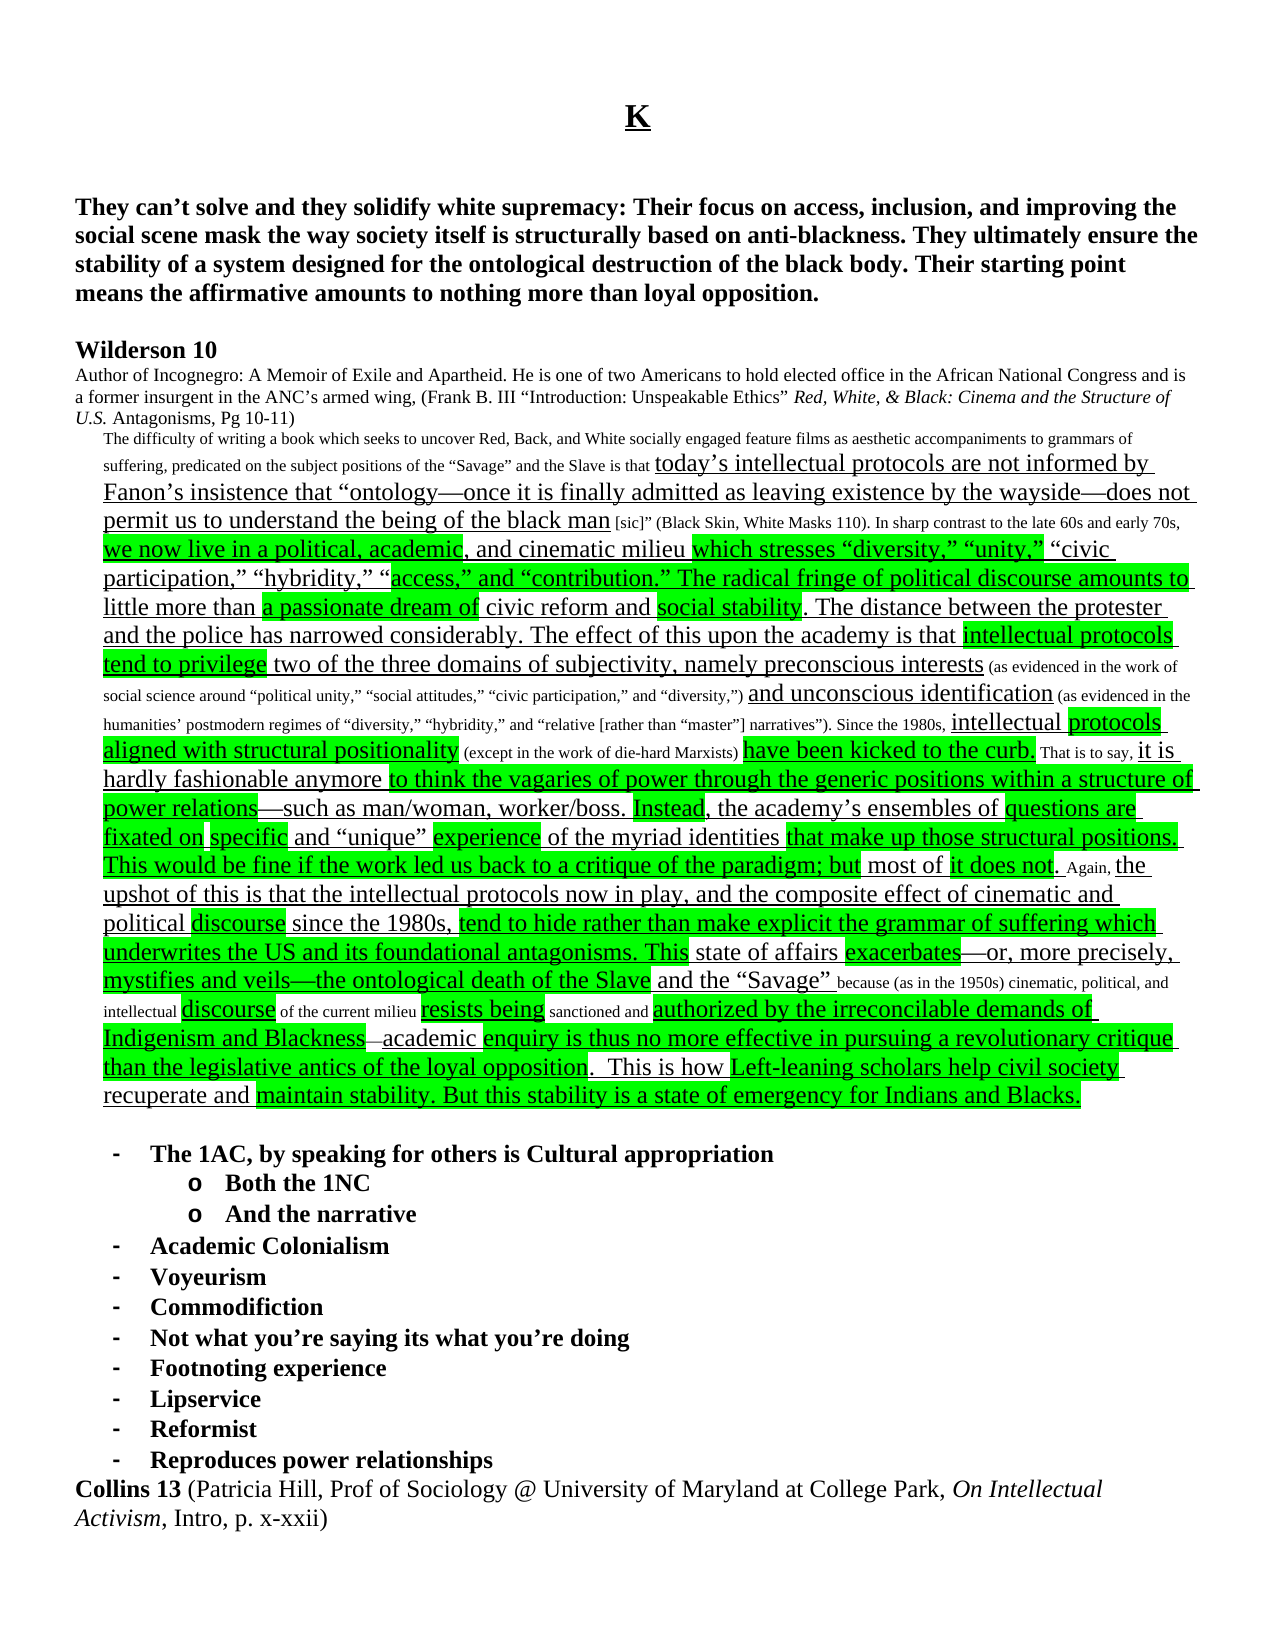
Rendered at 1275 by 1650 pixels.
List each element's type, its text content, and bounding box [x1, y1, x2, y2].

list Footnoting experience [112, 1352, 1200, 1383]
text Collins 13 (Patricia Hill, Prof of Sociology @ University of Maryland at College Park, On Intellectual Activism, Intro, p. x-xxii) [75, 1474, 1200, 1532]
text The difficulty of writing a book which seeks to uncover Red, Back, and White socially engaged feature films as aesthetic accompaniments to grammars of suffering, predicated on the subject positions of the “Savage” and the Slave is that today’s intellectual protocols are not informed by Fanon’s insistence that “ontology—once it is finally admitted as leaving existence by the wayside—does not permit us to understand the being of the black man [sic]” (Black Skin, White Masks 110). In sharp contrast to the late 60s and early 70s, we now live in a political, academic, and cinematic milieu which stresses “diversity,” “unity,” “civic participation,” “hybridity,” “access,” and “contribution.” The radical fringe of political discourse amounts to little more than a passionate dream of civic reform and social stability. The distance between the protester and the police has narrowed considerably. The effect of this upon the academy is that intellectual protocols tend to privilege two of the three domains of subjectivity, namely preconscious interests (as evidenced in the work of social science around “political unity,” “social attitudes,” “civic participation,” and “diversity,”) and unconscious identification (as evidenced in the humanities’ postmodern regimes of “diversity,” “hybridity,” and “relative [rather than “master”] narratives”). Since the 1980s, intellectual protocols aligned with structural positionality (except in the work of die-hard Marxists) have been kicked to the curb. That is to say, it is hardly fashionable anymore to think the vagaries of power through the generic positions within a structure of power relations—such as man/woman, worker/boss. Instead, the academy’s ensembles of questions are fixated on specific and “unique” experience of the myriad identities that make up those structural positions. This would be fine if the work led us back to a critique of the paradigm; but most of it does not. Again, the upshot of this is that the intellectual protocols now in play, and the composite effect of cinematic and political discourse since the 1980s, tend to hide rather than make explicit the grammar of suffering which underwrites the US and its foundational antagonisms. This state of affairs exacerbates—or, more precisely, mystifies and veils—the ontological death of the Slave and the “Savage” because (as in the 1950s) cinematic, political, and intellectual discourse of the current milieu resists being sanctioned and authorized by the irreconcilable demands of Indigenism and Blackness—academic enquiry is thus no more effective in pursuing a revolutionary critique than the legislative antics of the loyal opposition. This is how Left-leaning scholars help civil society recuperate and maintain stability. But this stability is a state of emergency for Indians and Blacks. [103, 429, 1200, 789]
text Wilderson 10 [75, 335, 1200, 364]
list Not what you’re saying its what you’re doing [112, 1322, 1200, 1352]
list Reproduces power relationships [112, 1444, 1200, 1474]
list And the narrative [187, 1199, 1200, 1230]
list Reformist [112, 1413, 1200, 1444]
text Author of Incognegro: A Memoir of Exile and Apartheid. He is one of two Americans to hold elected office in the African National Congress and is a former insurgent in the ANC’s armed wing, (Frank B. III “Introduction: Unspeakable Ethics” Red, White, & Black: Cinema and the Structure of U.S. Antagonisms, Pg 10-11) [75, 364, 1200, 429]
list Lipservice [112, 1383, 1200, 1413]
list Both the 1NC [187, 1168, 1200, 1199]
text The difficulty of writing a book which seeks to uncover Red, Back, and White socially engaged feature films as aesthetic accompaniments to grammars of suffering, predicated on the subject positions of the “Savage” and the Slave is that today’s intellectual protocols are not informed by Fanon’s insistence that “ontology—once it is finally admitted as leaving existence by the wayside—does not permit us to understand the being of the black man [sic]” (Black Skin, White Masks 110). In sharp contrast to the late 60s and early 70s, we now live in a political, academic, and cinematic milieu which stresses “diversity,” “unity,” “civic participation,” “hybridity,” “access,” and “contribution.” The radical fringe of political discourse amounts to little more than a passionate dream of civic reform and social stability. The distance between the protester and the police has narrowed considerably. The effect of this upon the academy is that intellectual protocols tend to privilege two of the three domains of subjectivity, namely preconscious interests (as evidenced in the work of social science around “political unity,” “social attitudes,” “civic participation,” and “diversity,”) and unconscious identification (as evidenced in the humanities’ postmodern regimes of “diversity,” “hybridity,” and “relative [rather than “master”] narratives”). Since the 1980s, intellectual protocols aligned with structural positionality (except in the work of die-hard Marxists) have been kicked to the curb. That is to say, it is hardly fashionable anymore to think the vagaries of power through the generic positions within a structure of power relations—such as man/woman, worker/boss. Instead, the academy’s ensembles of questions are fixated on specific and “unique” experience of the myriad identities that make up those structural positions. This would be fine if the work led us back to a critique of the paradigm; but most of it does not. Again, the upshot of this is that the intellectual protocols now in play, and the composite effect of cinematic and political discourse since the 1980s, tend to hide rather than make explicit the grammar of suffering which underwrites the US and its foundational antagonisms. This state of affairs exacerbates—or, more precisely, mystifies and veils—the ontological death of the Slave and the “Savage” because (as in the 1950s) cinematic, political, and intellectual discourse of the current milieu resists being sanctioned and authorized by the irreconcilable demands of Indigenism and Blackness—academic enquiry is thus no more effective in pursuing a revolutionary critique than the legislative antics of the loyal opposition. This is how Left-leaning scholars help civil society recuperate and maintain stability. But this stability is a state of emergency for Indians and Blacks. [103, 791, 1200, 1109]
list Academic Colonialism [112, 1230, 1200, 1261]
list Commodifiction [112, 1291, 1200, 1322]
text They can’t solve and they solidify white supremacy: Their focus on access, inclusion, and improving the social scene mask the way society itself is structurally based on anti-blackness. They ultimately ensure the stability of a system designed for the ontological destruction of the black body. Their starting point means the affirmative amounts to nothing more than loyal opposition. [75, 192, 1200, 307]
list The 1AC, by speaking for others is Cultural appropriation [112, 1138, 1200, 1168]
subtitle K [75, 96, 1200, 134]
list Voyeurism [112, 1261, 1200, 1291]
